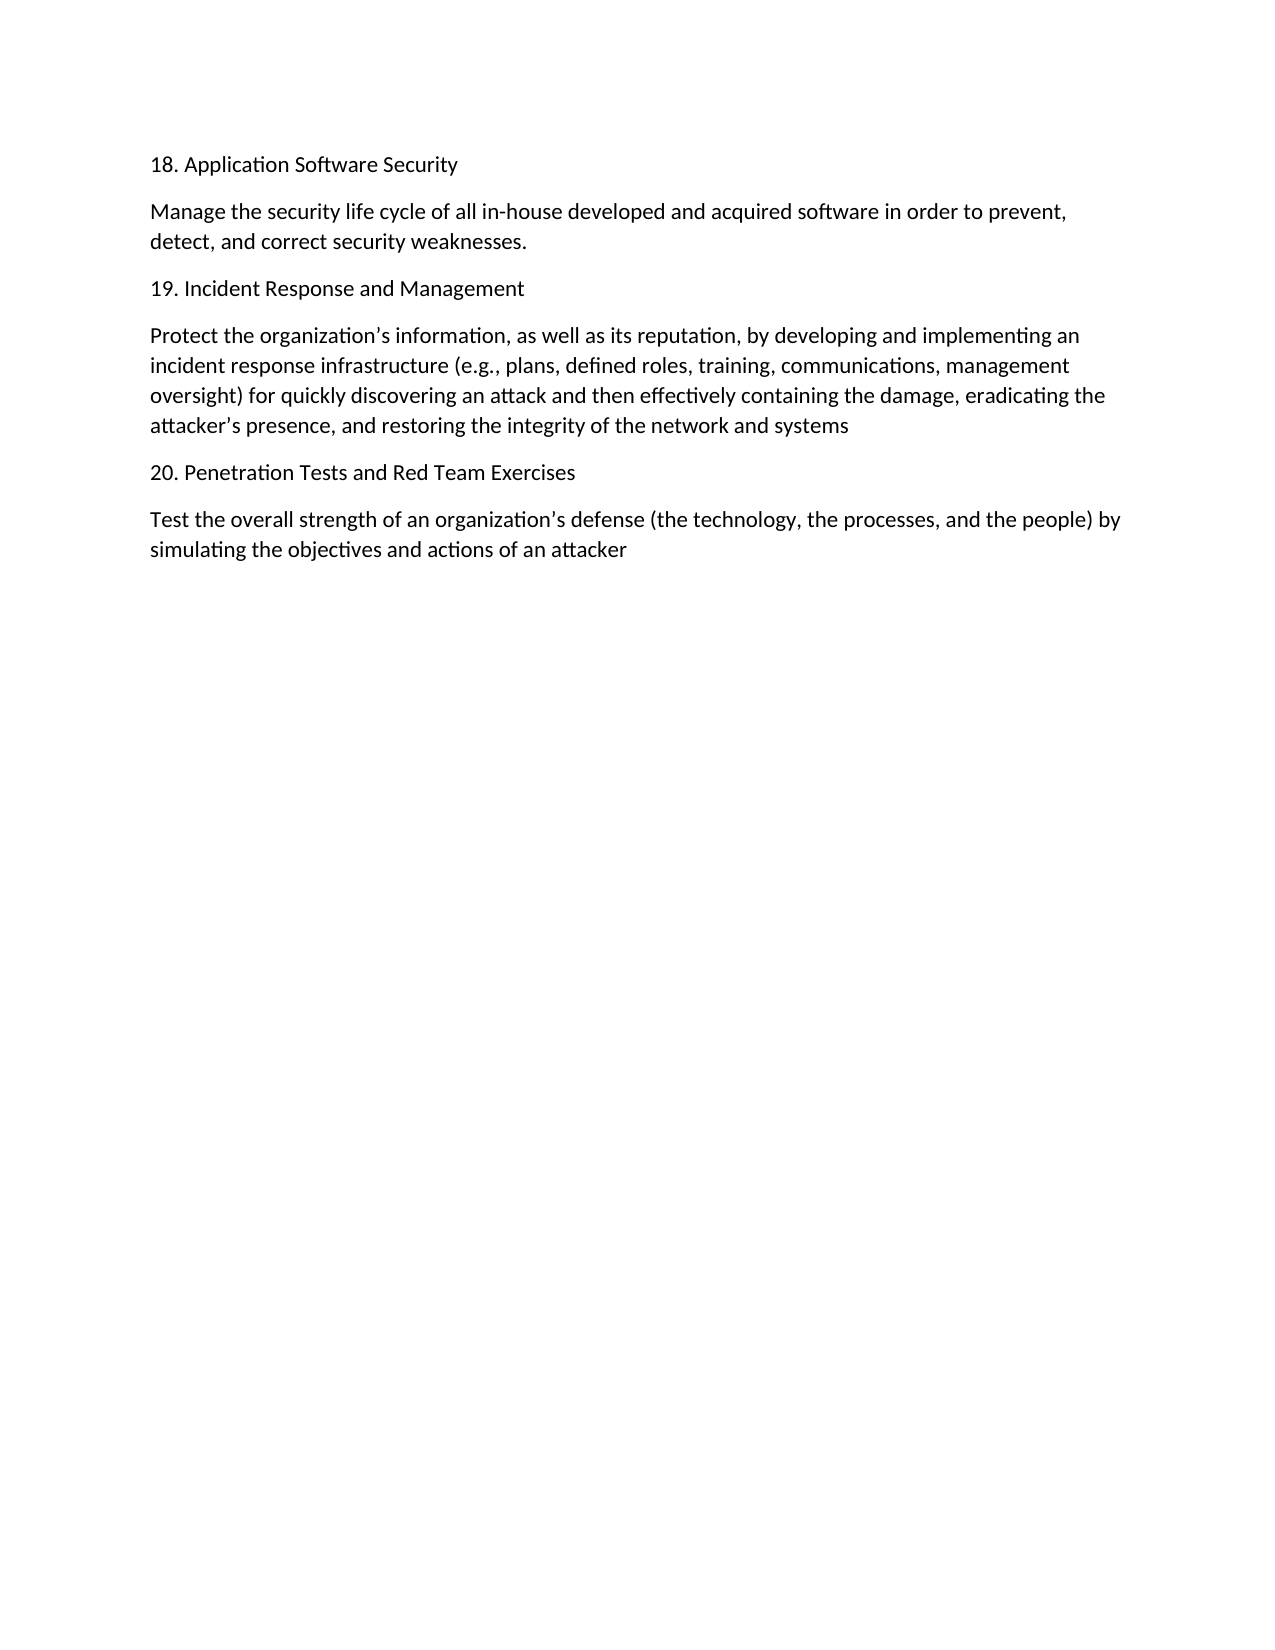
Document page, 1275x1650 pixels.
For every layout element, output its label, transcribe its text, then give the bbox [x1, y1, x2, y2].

text Protect the organization’s information, as well as its reputation, by developing and implementing an incident response infrastructure (e.g., plans, defined roles, training, communications, management oversight) for quickly discovering an attack and then effectively containing the damage, eradicating the attacker’s presence, and restoring the integrity of the network and systems [150, 321, 1125, 439]
text Manage the security life cycle of all in-house developed and acquired software in order to prevent, detect, and correct security weaknesses. [150, 197, 1125, 255]
text 20. Penetration Tests and Red Team Exercises [150, 458, 1125, 486]
text 19. Incident Response and Management [150, 274, 1125, 302]
text 18. Application Software Security [150, 150, 1125, 178]
text Test the overall strength of an organization’s defense (the technology, the processes, and the people) by simulating the objectives and actions of an attacker [150, 505, 1125, 563]
